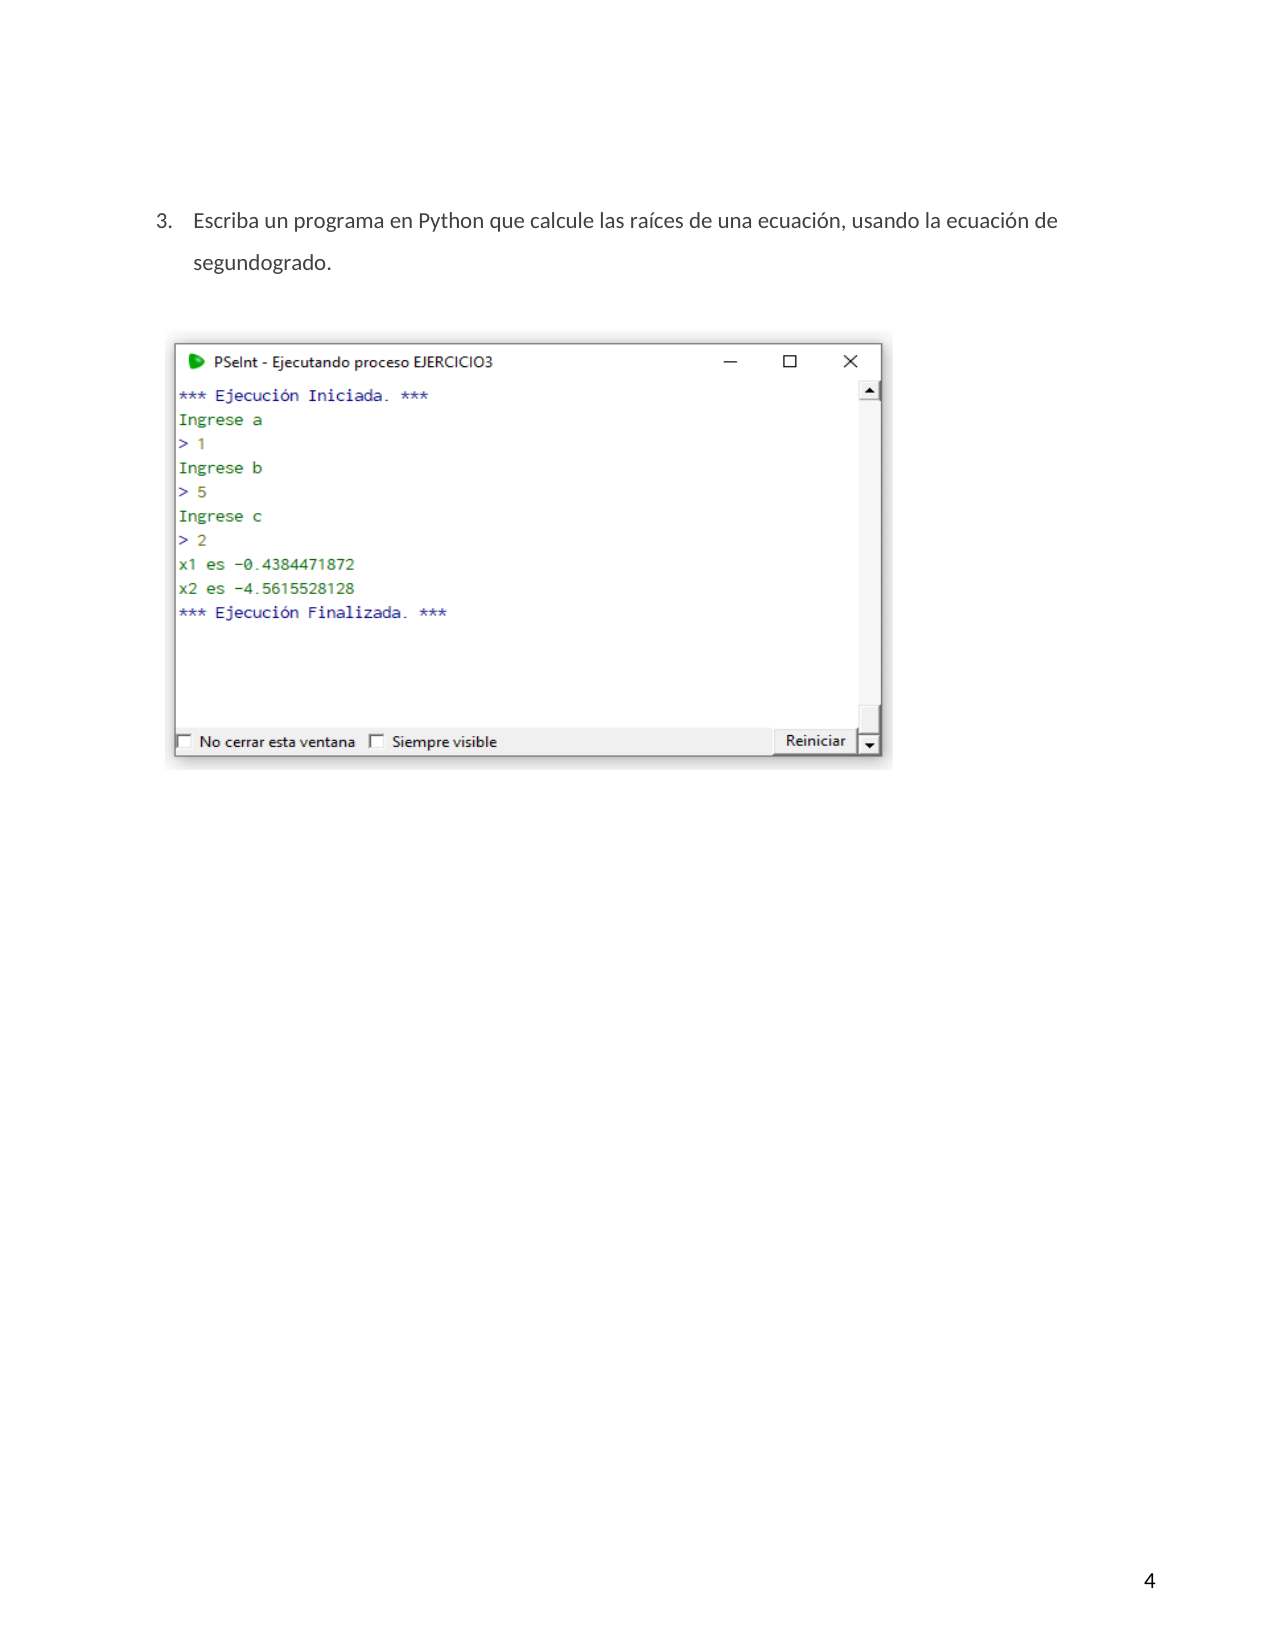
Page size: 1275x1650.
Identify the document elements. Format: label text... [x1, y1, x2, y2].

picture [164, 330, 893, 770]
list Escriba un programa en Python que calcule las raíces de una ecuación, usando la ecuación de segundogrado. [156, 206, 1137, 276]
